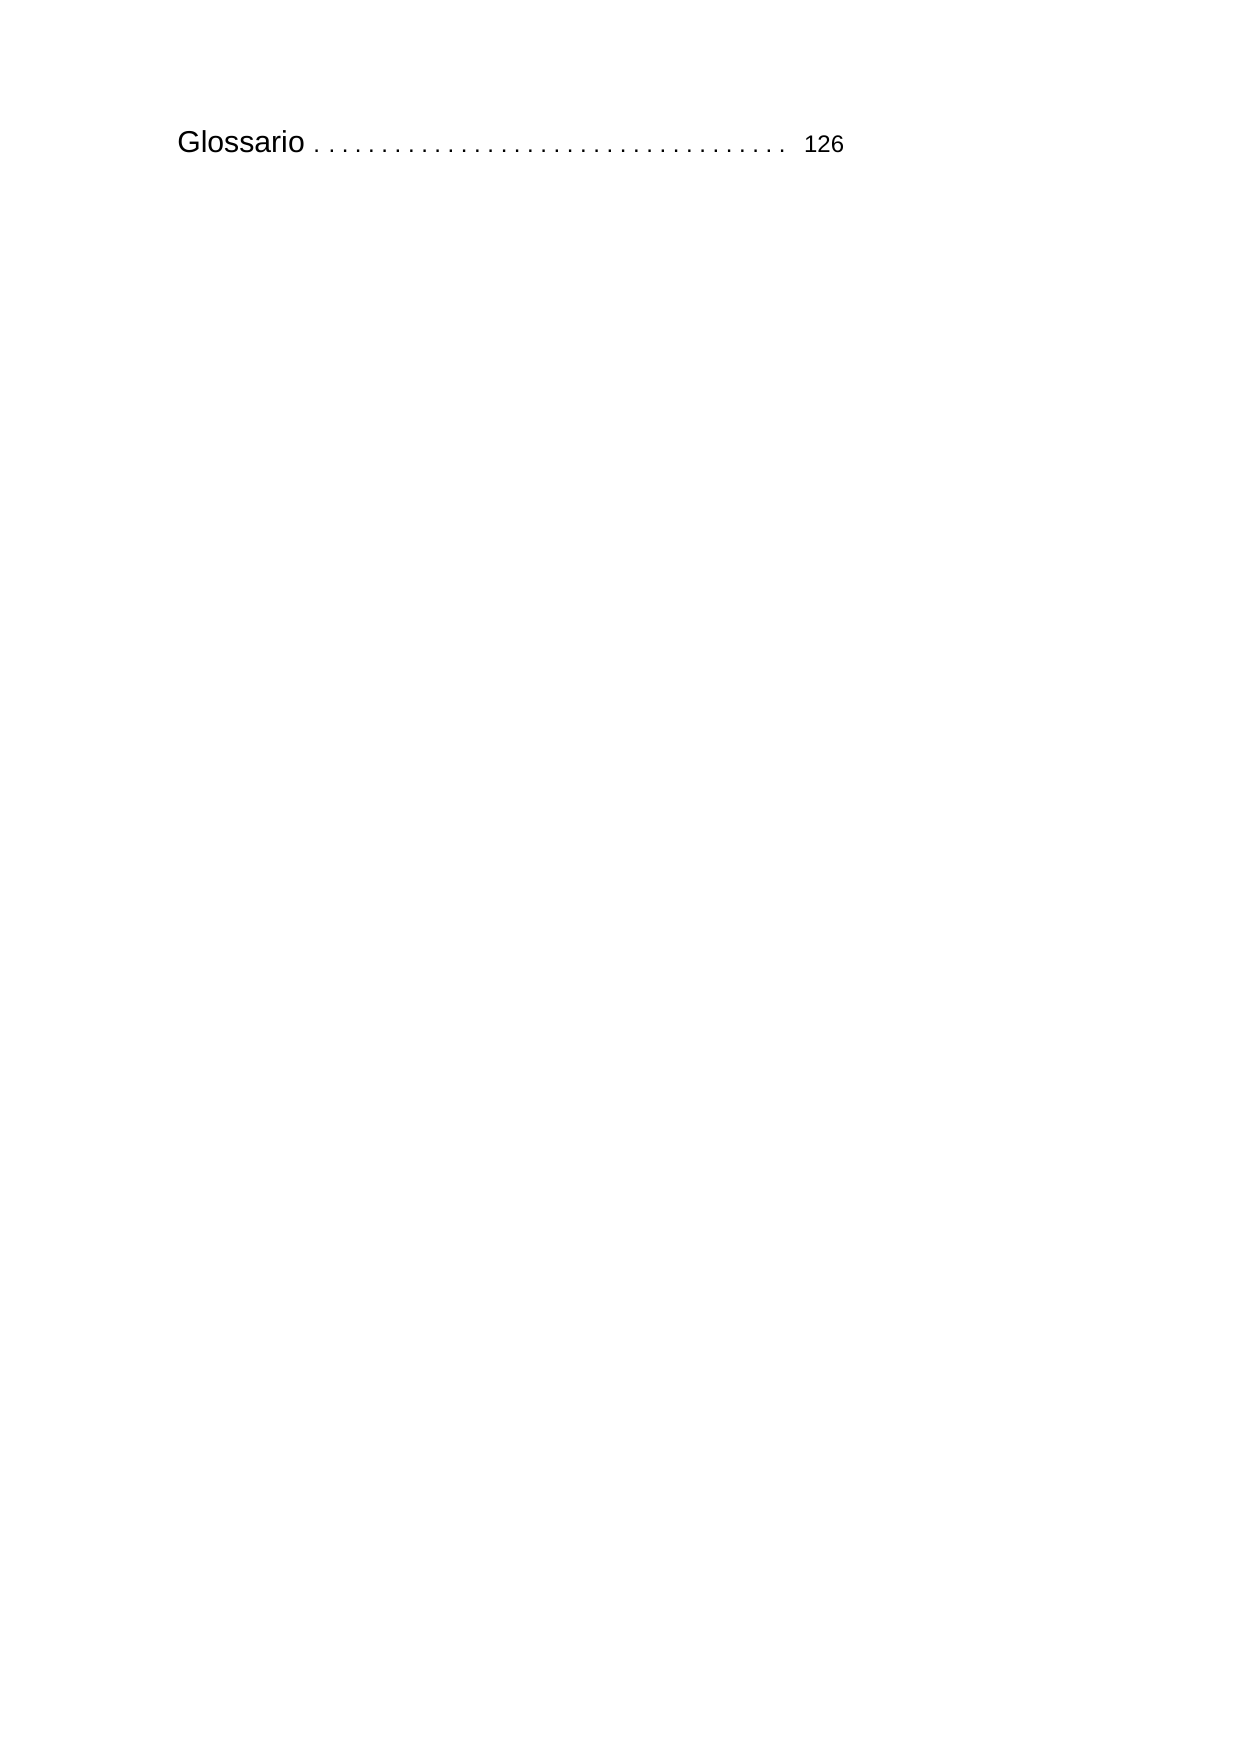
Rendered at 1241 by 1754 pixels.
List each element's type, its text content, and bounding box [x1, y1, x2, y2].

text Glossario . . . . . . . . . . . . . . . . . . . . . . . . . . . . . . . . . . . . 126 [177, 125, 1123, 159]
